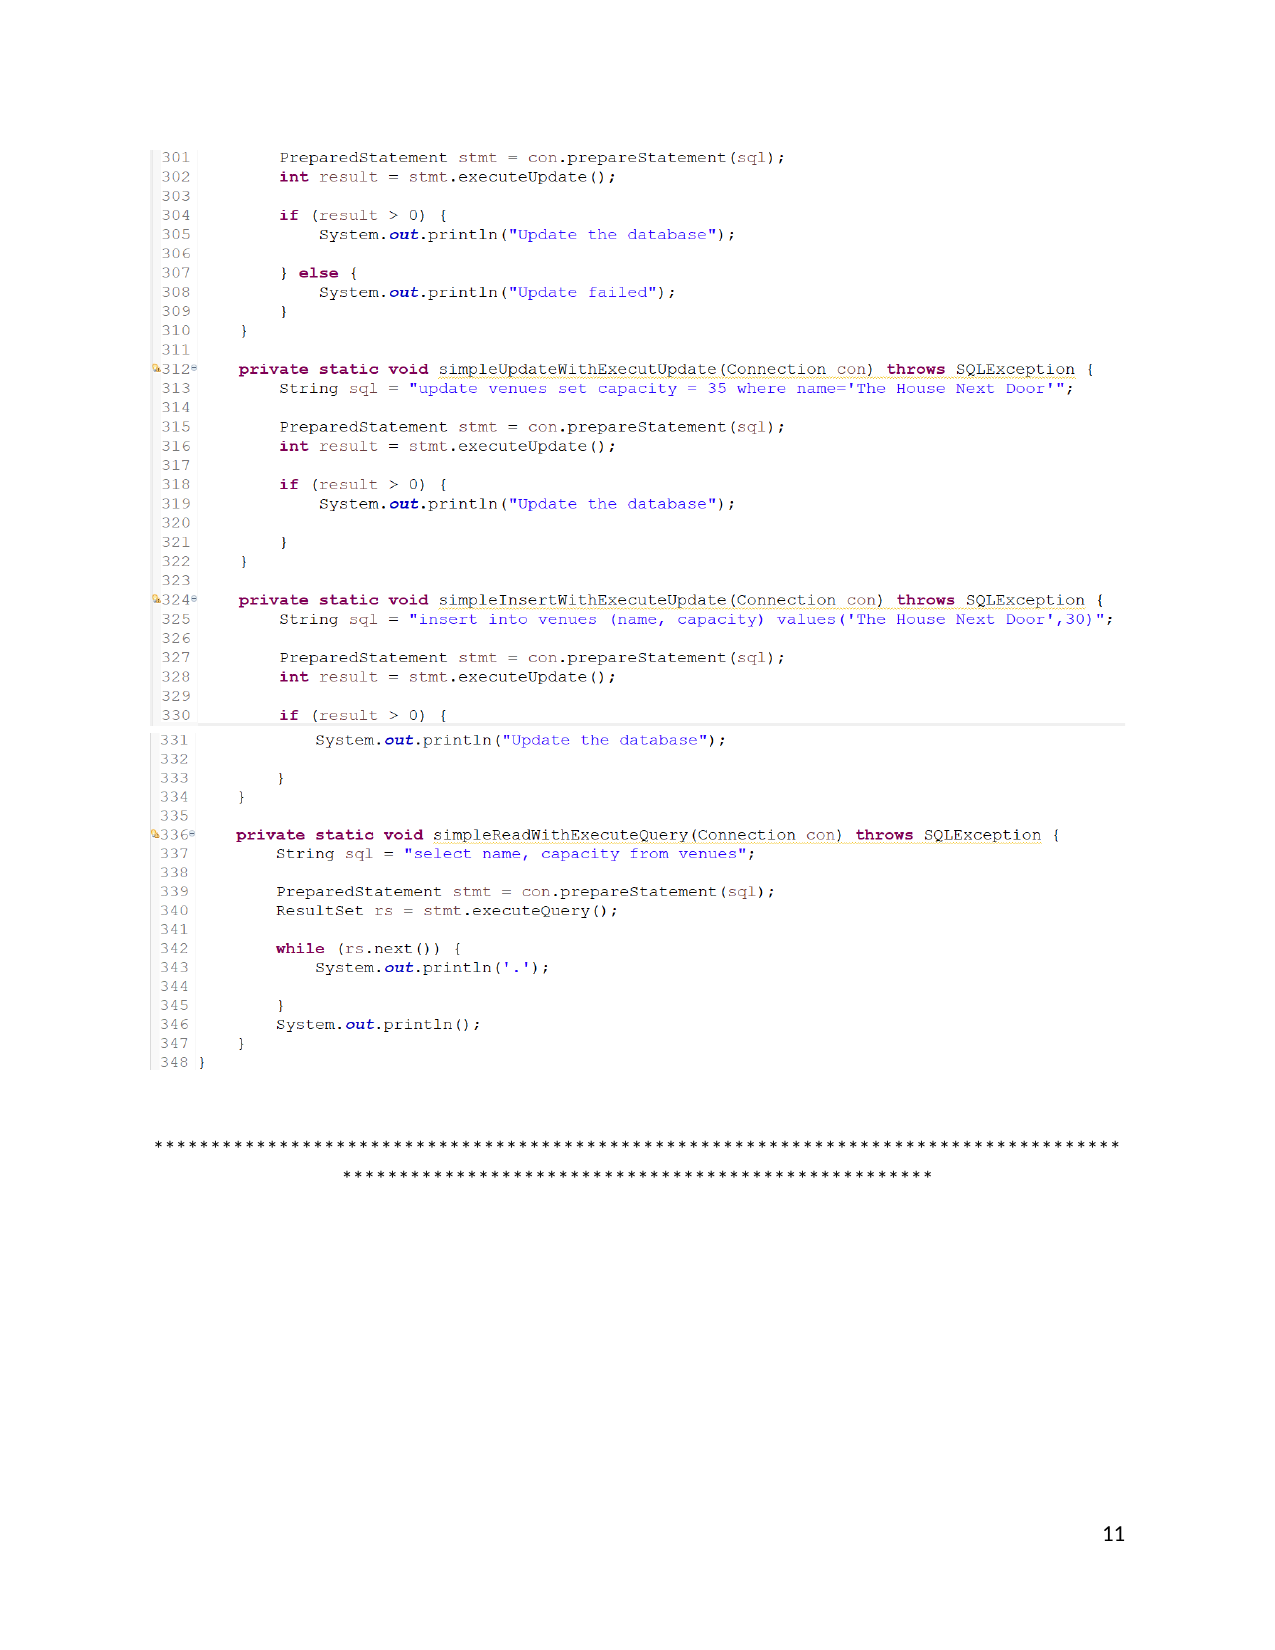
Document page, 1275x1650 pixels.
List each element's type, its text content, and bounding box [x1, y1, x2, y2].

picture [150, 733, 1125, 1070]
picture [150, 150, 1125, 726]
text ***************************************************************************************************************************************** [150, 1135, 1125, 1193]
